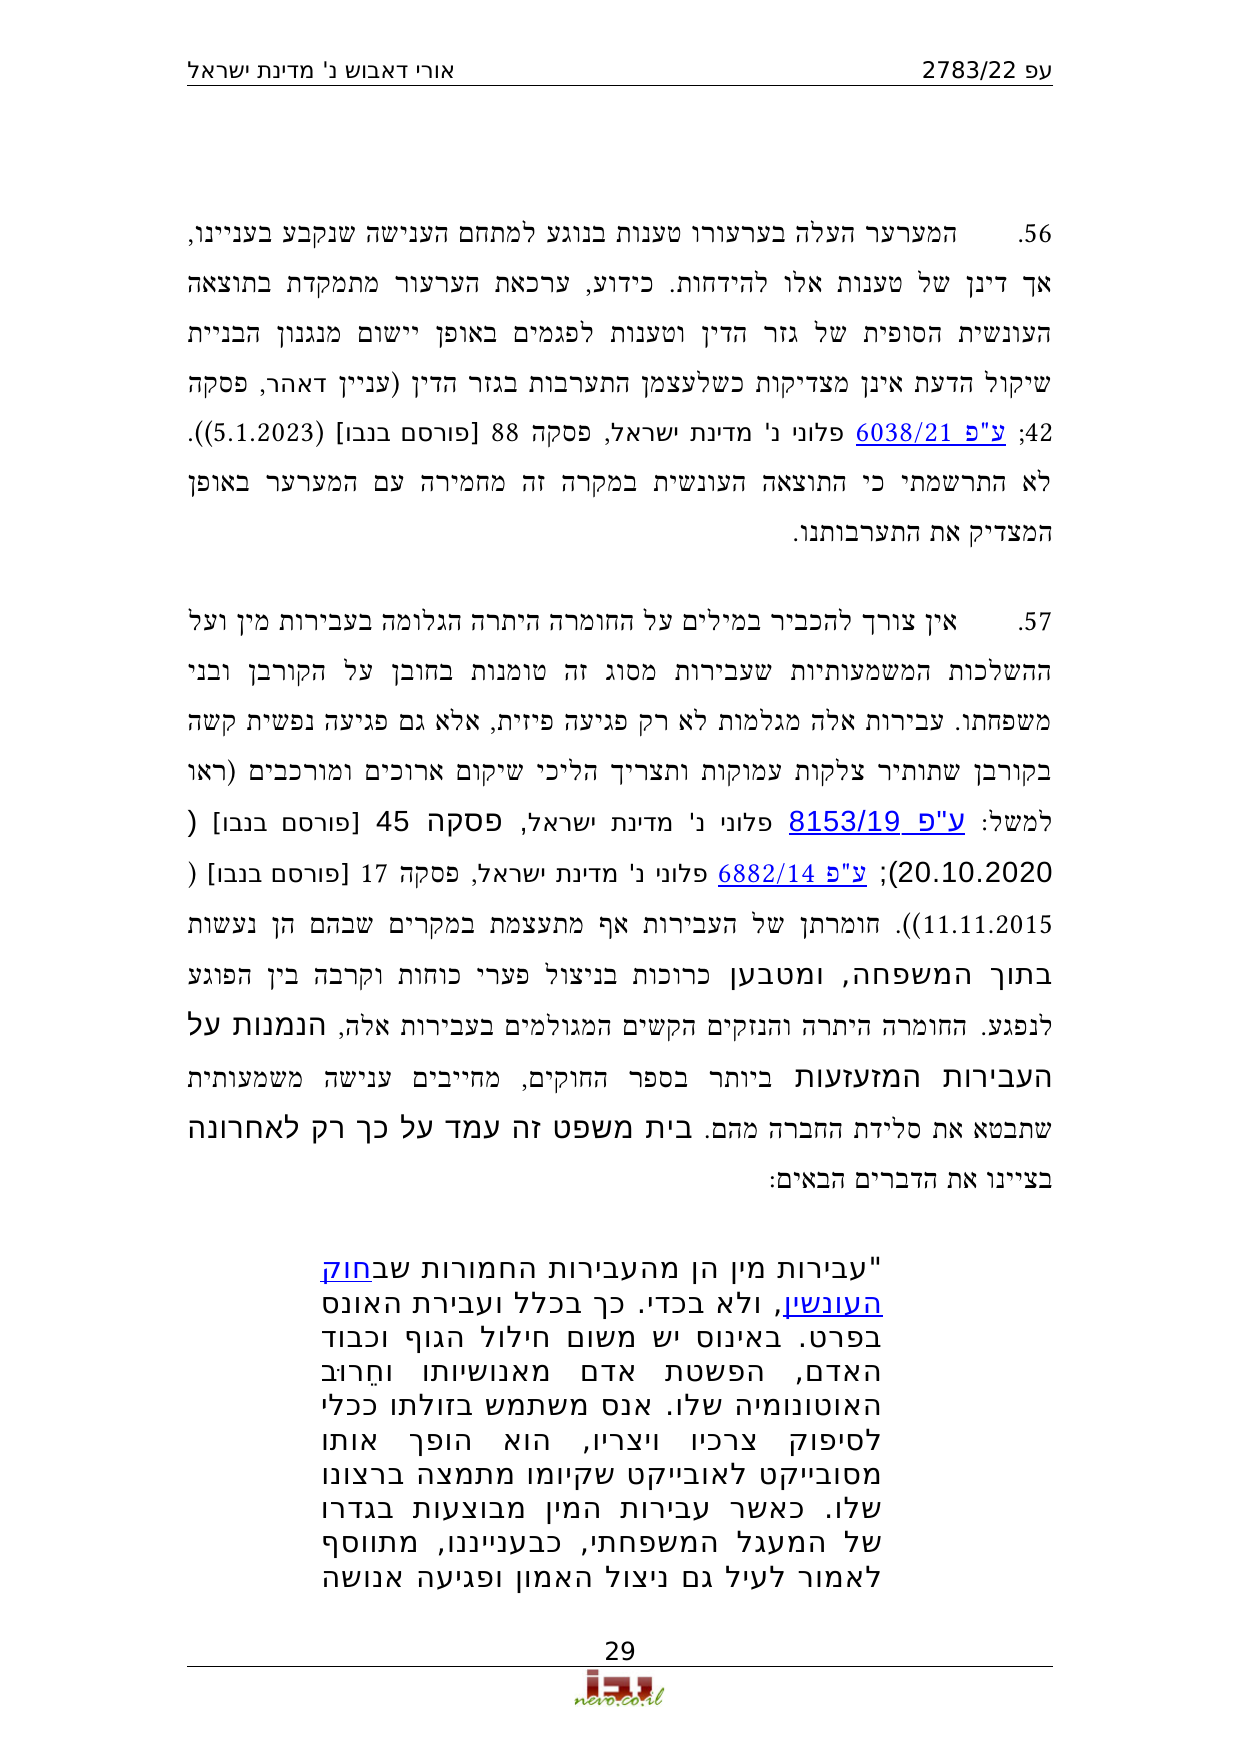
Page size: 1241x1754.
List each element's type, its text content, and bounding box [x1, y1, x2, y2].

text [321, 1251, 882, 1594]
list המערער העלה בערעורו טענות בנוגע למתחם הענישה שנקבע בעניינו, אך דינן של טענות אלו להידחות. כידוע, ערכאת הערעור מתמקדת בתוצאה העונשית הסופית של גזר הדין וטענות לפגמים באופן יישום מנגנון הבניית שיקול הדעת אינן מצדיקות כשלעצמן התערבות בגזר הדין (עניין ‏דאהר, פסקה 42; ע"פ 6038/21 ‏פלוני נ' מדינת ישראל, פסקה 88 [פורסם בנבו] (5.1.2023)). לא התרשמתי כי התוצאה העונשית במקרה זה מחמירה עם המערער באופן המצדיק את התערבותנו. [187, 217, 1053, 549]
picture [574, 1669, 666, 1707]
list אין צורך להכביר במילים על החומרה היתרה הגלומה בעבירות מין ועל ההשלכות המשמעותיות שעבירות מסוג זה טומנות בחובן על הקורבן ובני משפחתו. עבירות אלה מגלמות לא רק פגיעה פיזית, אלא גם פגיעה נפשית קשה בקורבן שתותיר צלקות עמוקות ותצריך הליכי שיקום ארוכים ומורכבים (ראו למשל: ע"פ 8153/19 פלוני נ' מדינת ישראל, פסקה 45 [פורסם בנבו] (20.10.2020); ע"פ 6882/14 פלוני נ' מדינת ישראל, פסקה 17 [פורסם בנבו] (11.11.2015)). חומרתן של העבירות אף מתעצמת במקרים שבהם הן נעשות בתוך המשפחה, ומטבען כרוכות בניצול פערי כוחות וקרבה בין הפוגע לנפגע. החומרה היתרה והנזקים הקשים המגולמים בעבירות אלה, הנמנות על העבירות המזעזעות ביותר בספר החוקים, מחייבים ענישה משמעותית שתבטא את סלידת החברה מהם. בית משפט זה עמד על כך רק לאחרונה בציינו את הדברים הבאים: [187, 605, 1053, 1195]
